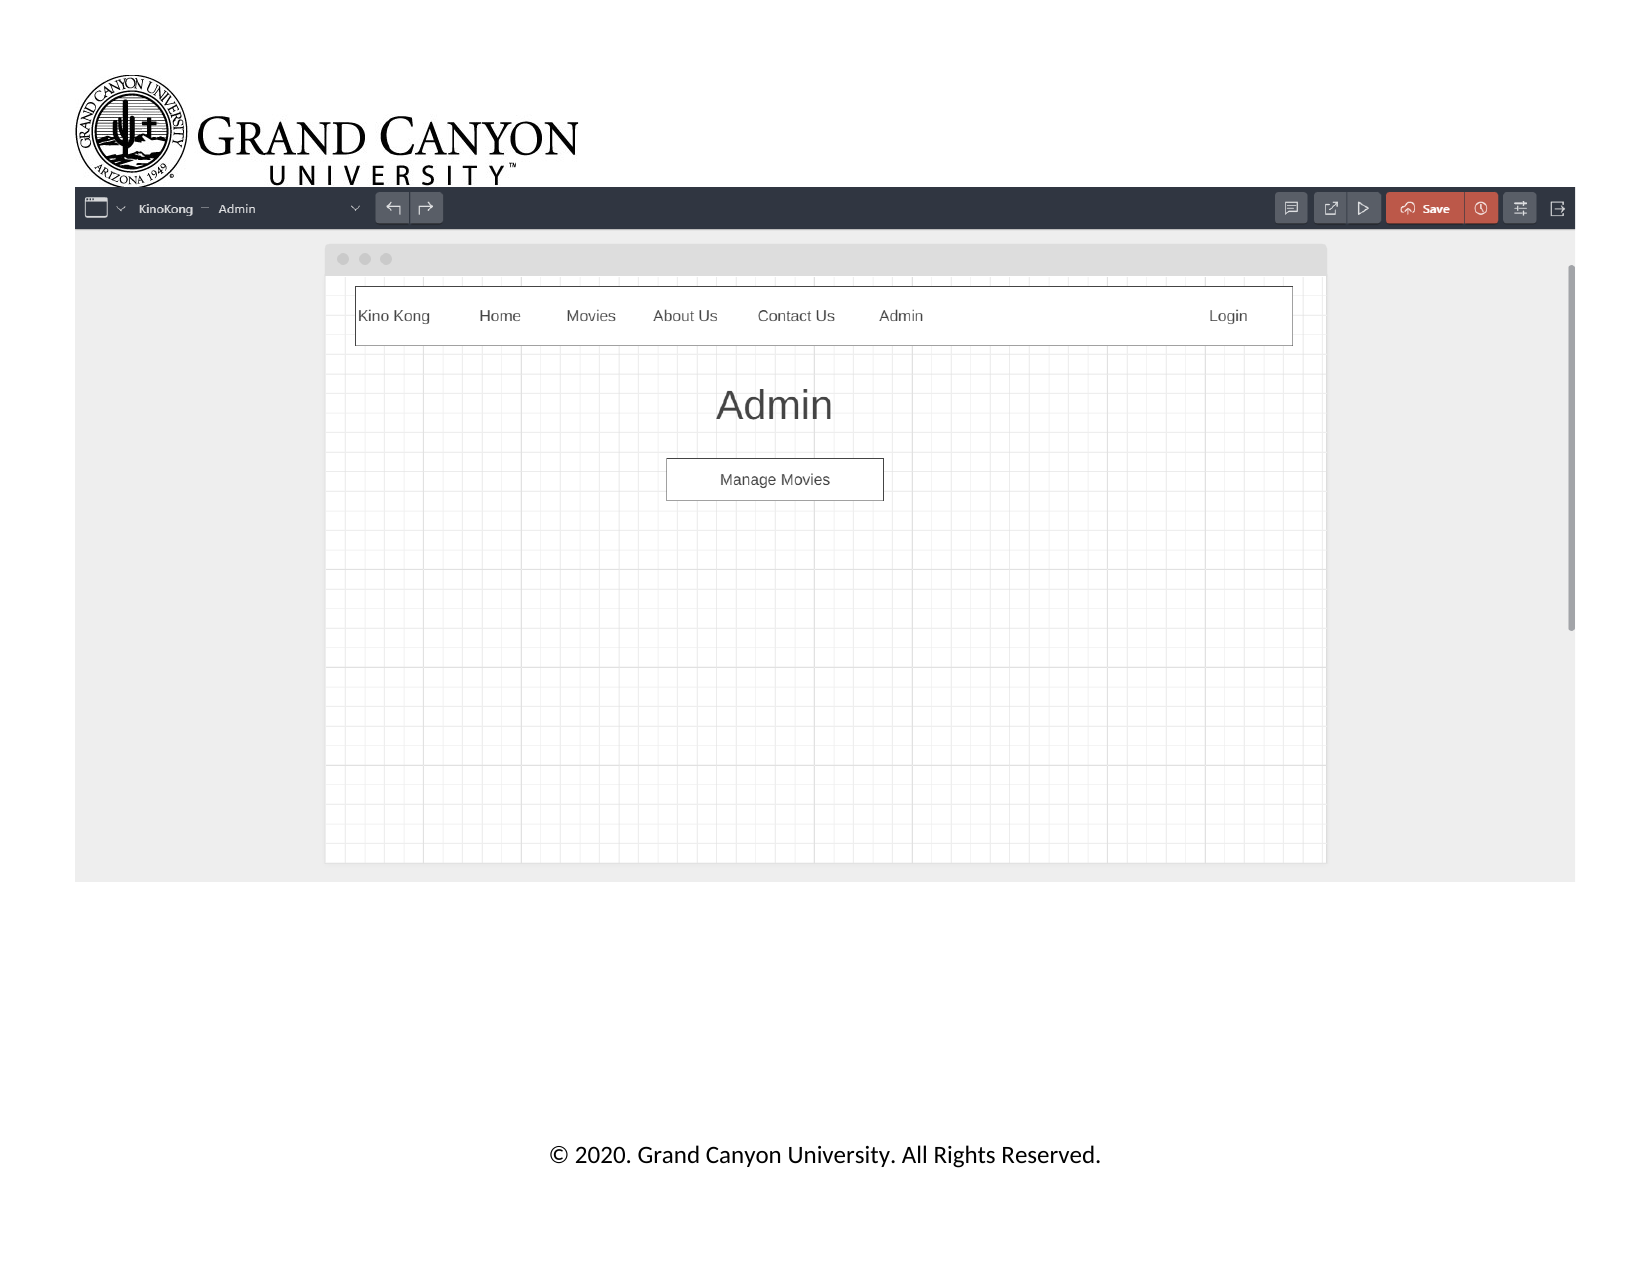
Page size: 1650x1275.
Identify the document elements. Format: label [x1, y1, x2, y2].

picture [75, 75, 1575, 882]
